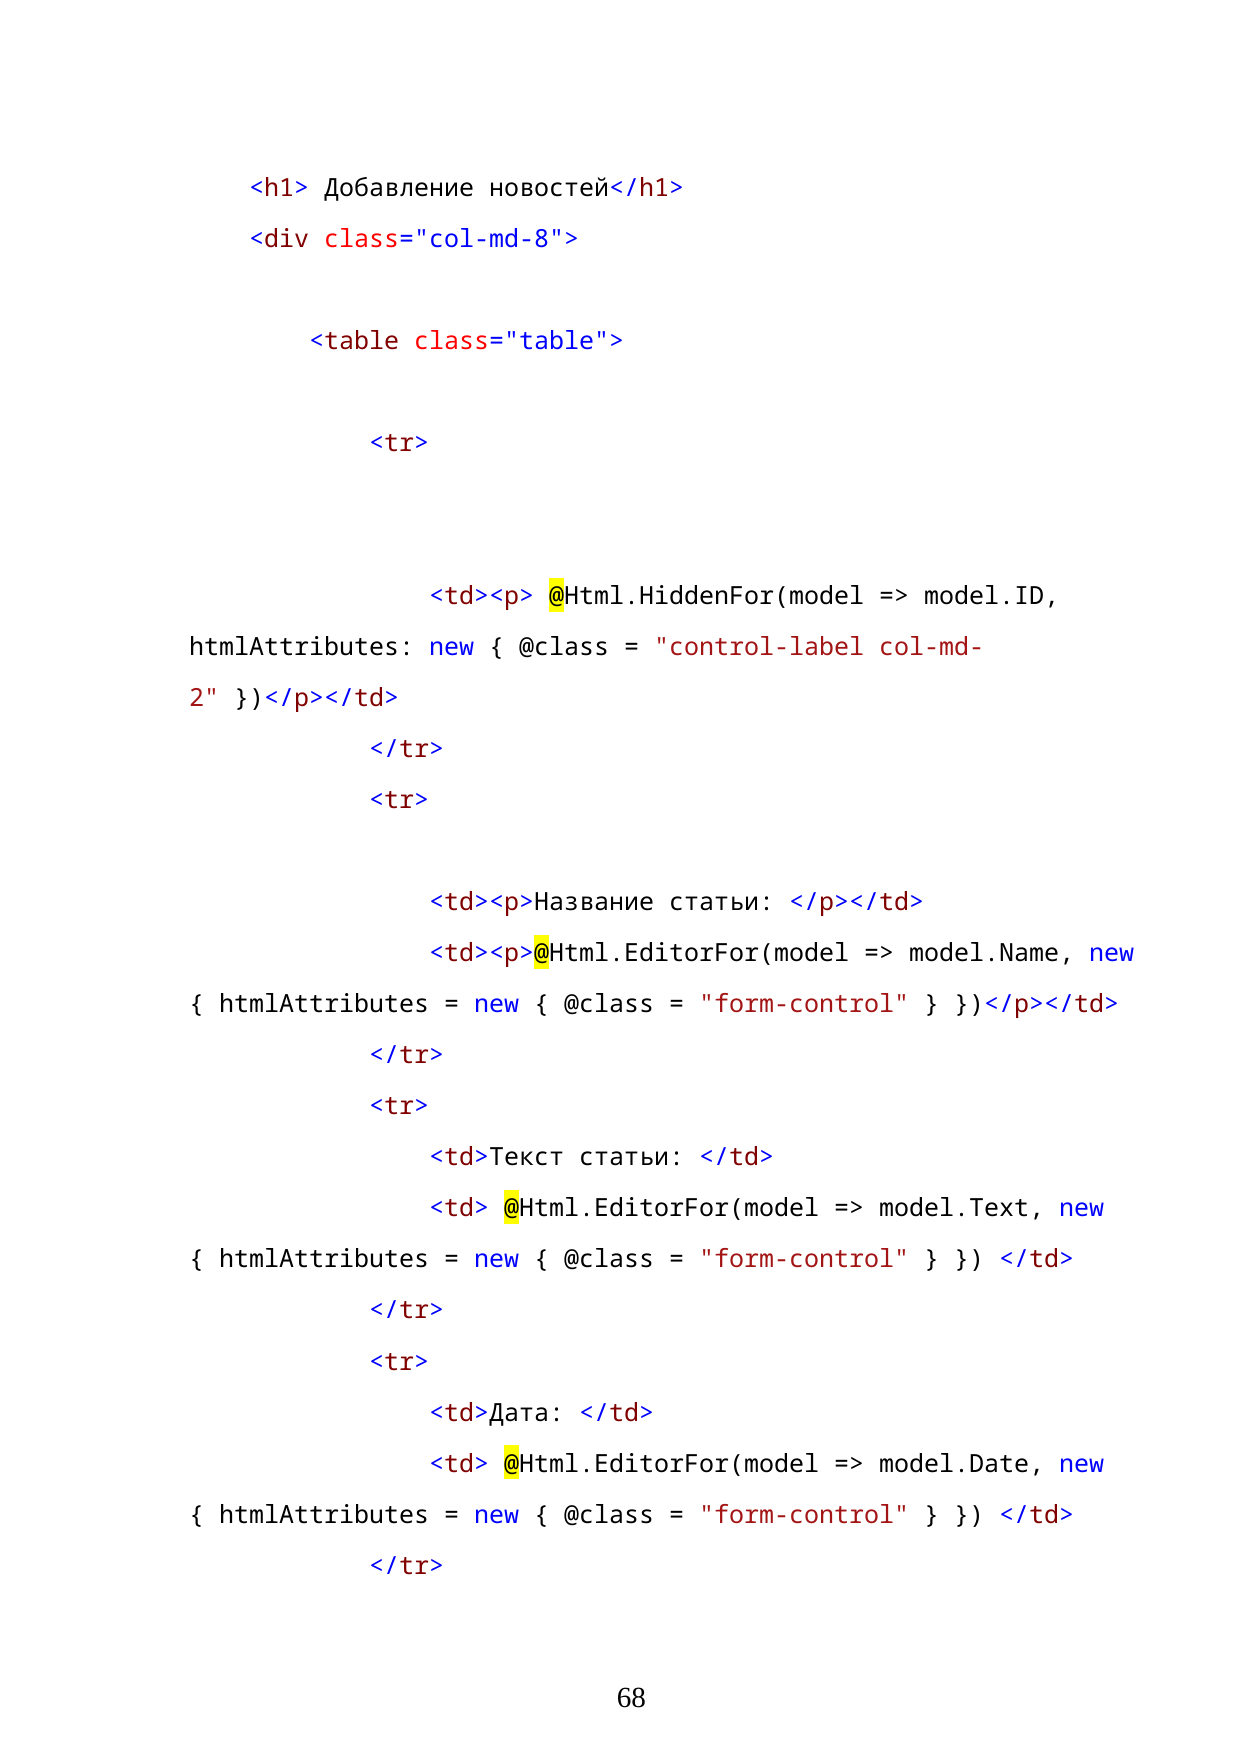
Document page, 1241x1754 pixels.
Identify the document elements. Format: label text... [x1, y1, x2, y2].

text <tr> [189, 1088, 1152, 1122]
text <td><p> @Html.HiddenFor(model => model.ID, htmlAttributes: new { @class = "control-label col-md-2" })</p></td> [189, 577, 1152, 714]
text <td><p>@Html.EditorFor(model => model.Name, new { htmlAttributes = new { @class = "form-control" } })</p></td> [189, 935, 1152, 1020]
text <td> @Html.EditorFor(model => model.Text, new { htmlAttributes = new { @class = "form-control" } }) </td> [189, 1190, 1152, 1275]
text </tr> [189, 1037, 1152, 1071]
text <td><p>Название статьи: </p></td> [189, 884, 1152, 918]
text </tr> [189, 1547, 1152, 1581]
text <table class="table"> [189, 322, 1152, 356]
text <tr> [189, 1343, 1152, 1377]
text <h1> Добавление новостей</h1> [189, 169, 1152, 203]
text <td>Текст статьи: </td> [189, 1139, 1152, 1173]
text <tr> [189, 424, 1152, 458]
text <div class="col-md-8"> [189, 220, 1152, 254]
text <td>Дата: </td> [189, 1394, 1152, 1428]
text </tr> [189, 731, 1152, 765]
text <td> @Html.EditorFor(model => model.Date, new { htmlAttributes = new { @class = "form-control" } }) </td> [189, 1445, 1152, 1530]
text </tr> [189, 1292, 1152, 1326]
text <tr> [189, 782, 1152, 816]
